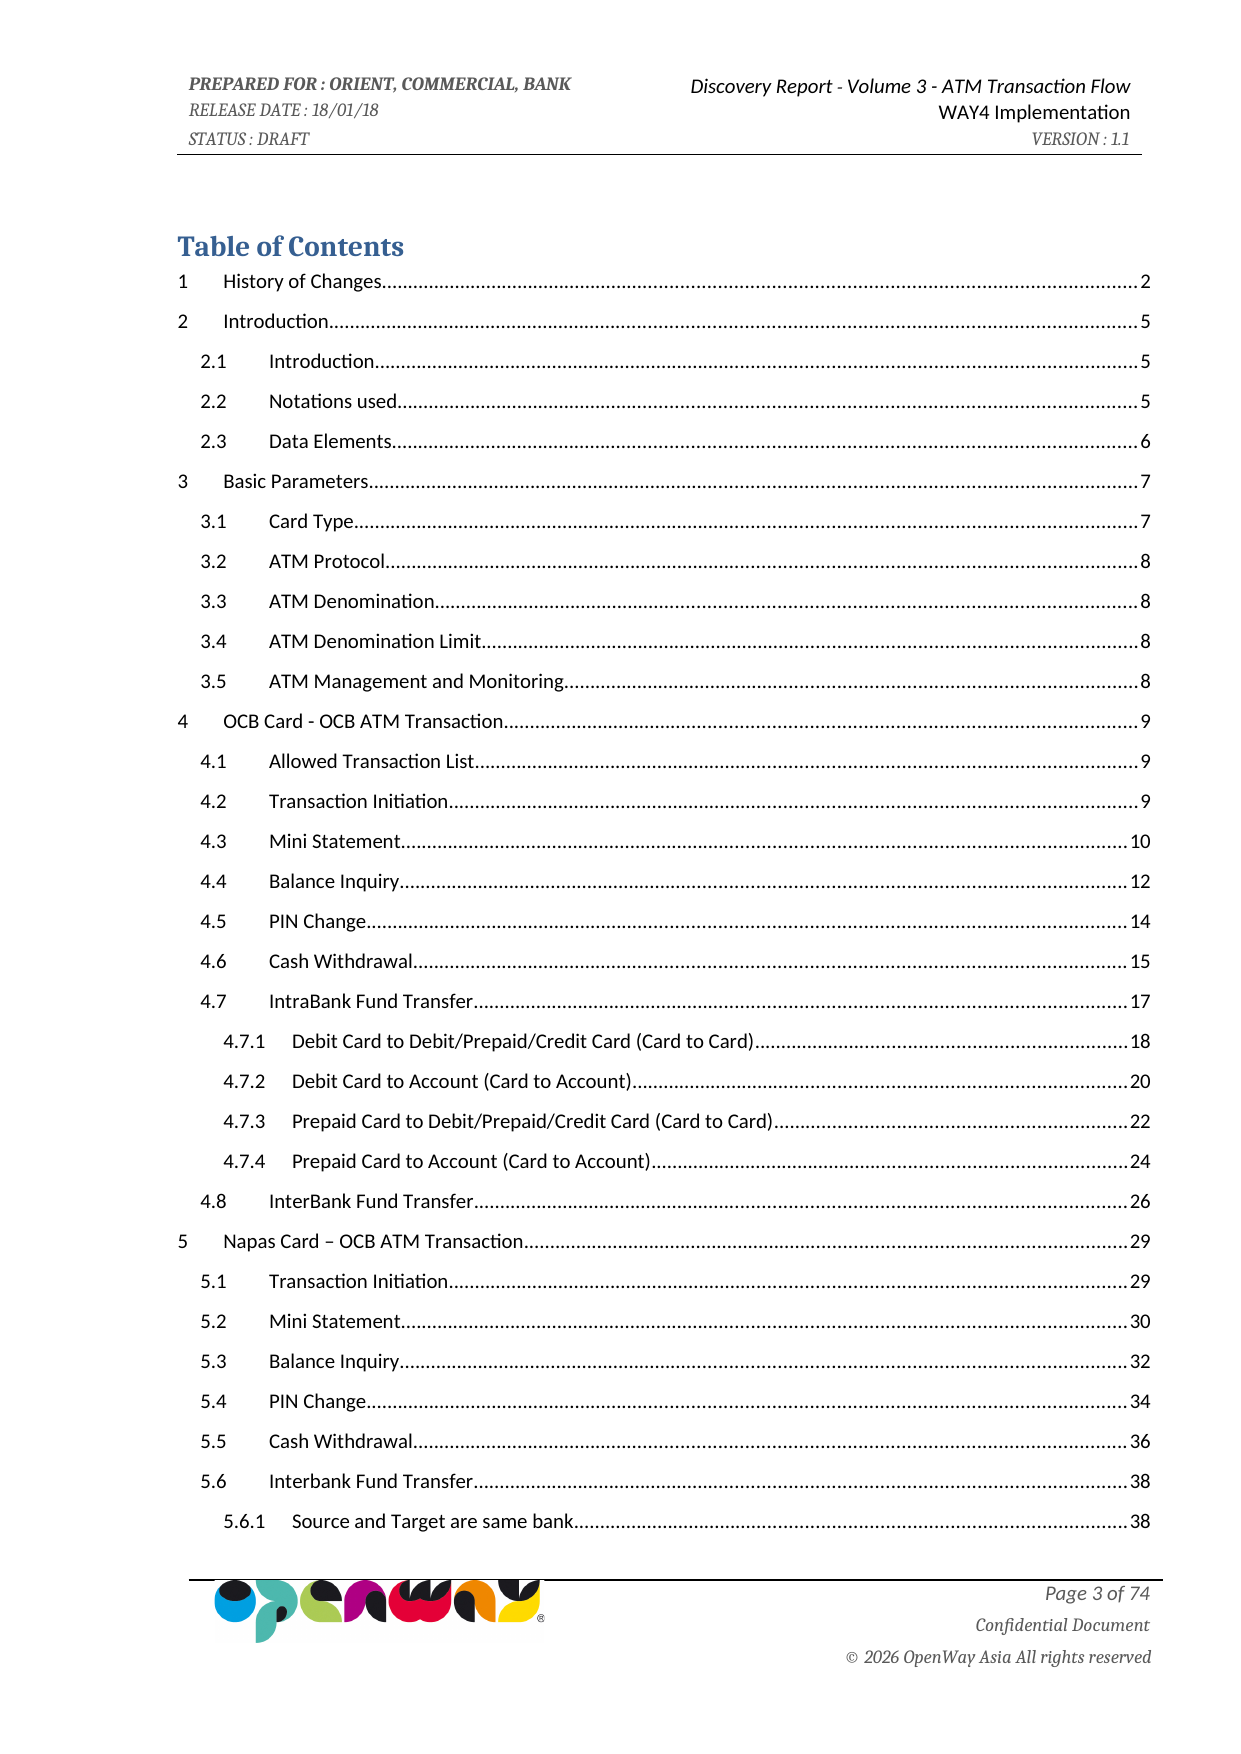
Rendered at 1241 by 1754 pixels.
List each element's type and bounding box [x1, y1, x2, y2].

picture [214, 1580, 545, 1643]
